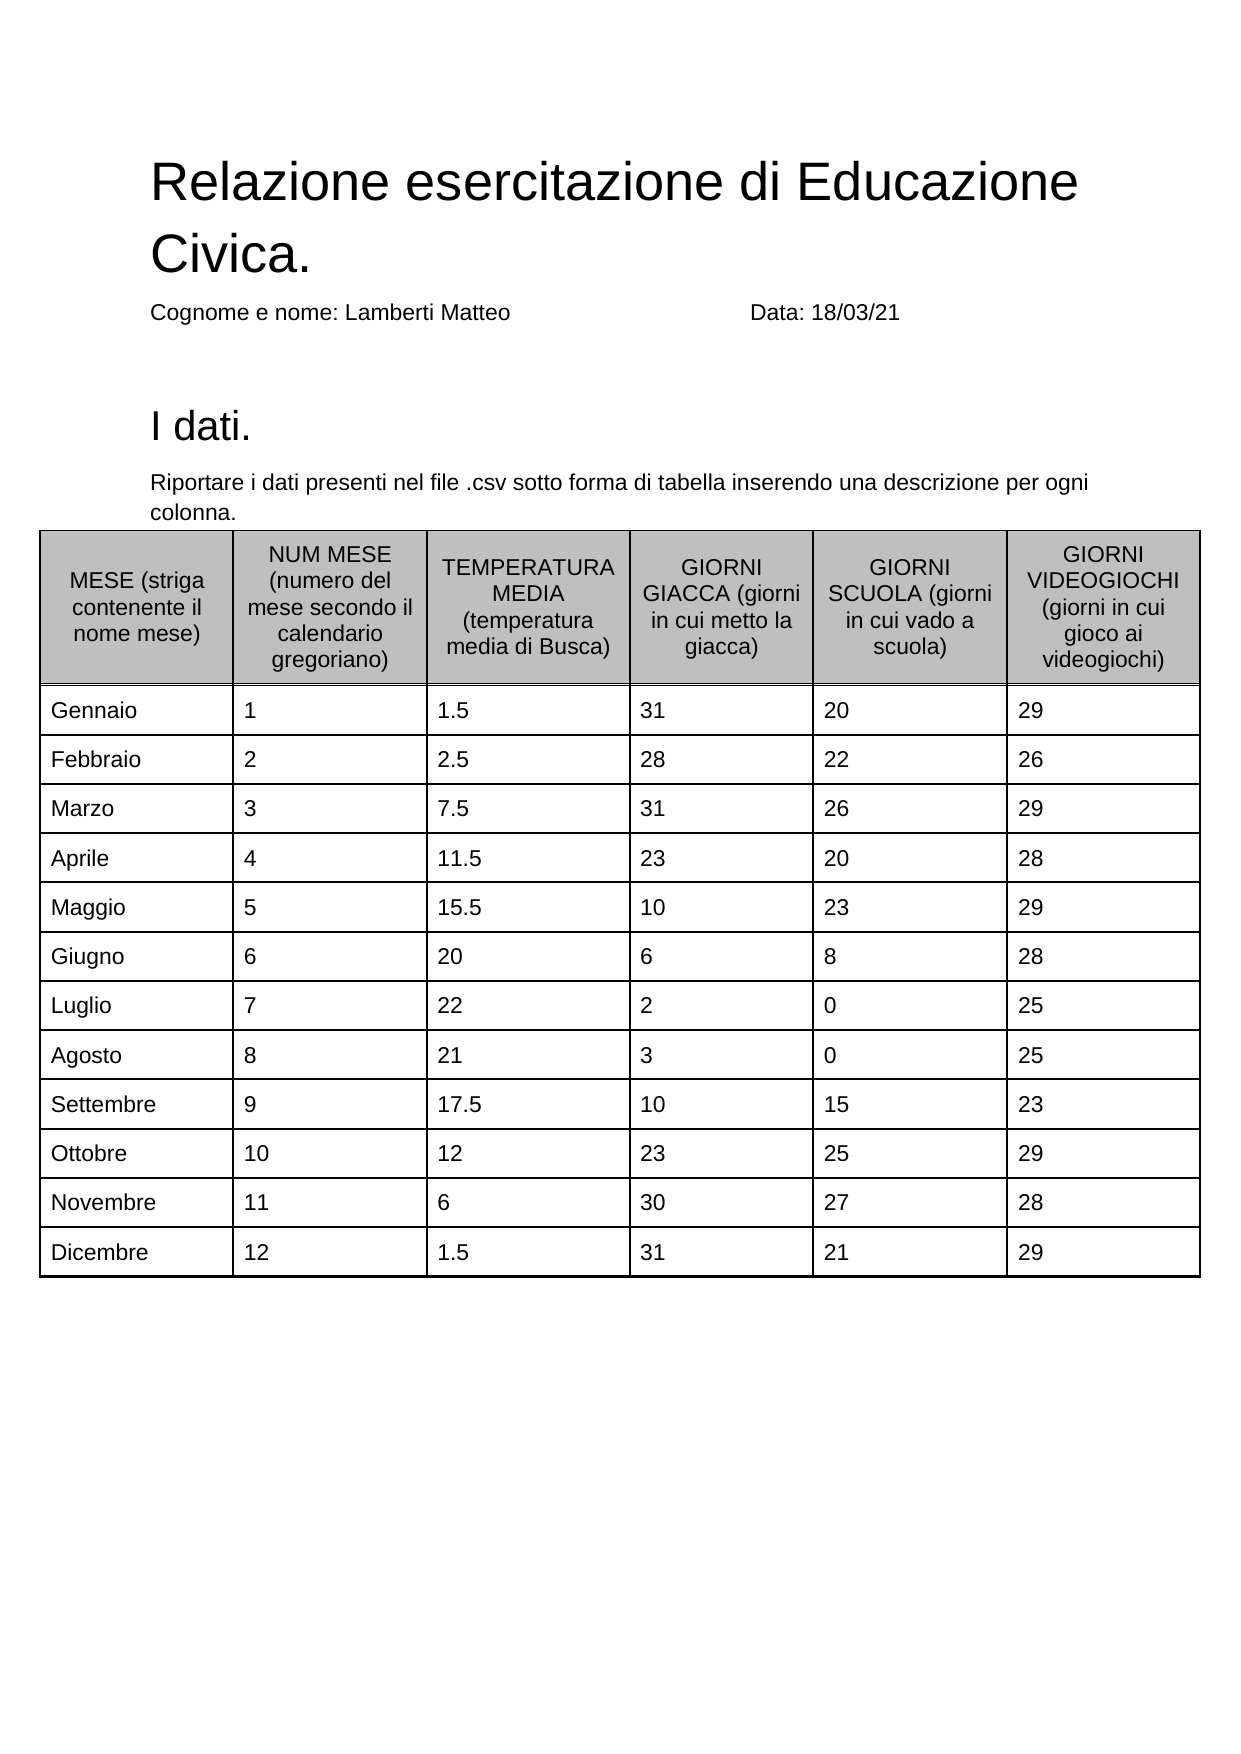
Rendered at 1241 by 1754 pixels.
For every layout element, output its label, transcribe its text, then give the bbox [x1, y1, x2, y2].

table_cell 1 [234, 686, 426, 733]
table_cell 27 [814, 1179, 1006, 1226]
table_cell 26 [1008, 736, 1199, 783]
table_cell 20 [814, 834, 1006, 881]
table_cell 6 [234, 933, 426, 980]
table_cell 28 [1008, 834, 1199, 881]
table_cell Marzo [41, 785, 232, 832]
table_cell 21 [814, 1228, 1006, 1275]
table_cell 12 [428, 1130, 629, 1177]
table_cell 25 [1008, 982, 1199, 1029]
table_cell Luglio [41, 982, 232, 1029]
table_cell 25 [814, 1130, 1006, 1177]
text Riportare i dati presenti nel file .csv sotto forma di tabella inserendo una descrizione per ogni colonna. [150, 469, 1090, 526]
table_cell 5 [234, 883, 426, 931]
table_cell 1.5 [428, 1228, 629, 1275]
table_cell 28 [631, 736, 812, 783]
table_cell Febbraio [41, 736, 232, 783]
table_cell 10 [234, 1130, 426, 1177]
table_cell 29 [1008, 1228, 1199, 1275]
table_cell 7.5 [428, 785, 629, 832]
table_header TEMPERATURA MEDIA (temperatura media di Busca) [428, 531, 629, 683]
table_cell 31 [631, 686, 812, 733]
table_cell 10 [631, 1080, 812, 1128]
table_cell 26 [814, 785, 1006, 832]
table_cell Giugno [41, 933, 232, 980]
table_header MESE (striga contenente il nome mese) [41, 531, 232, 683]
table_cell 30 [631, 1179, 812, 1226]
table_cell 28 [1008, 933, 1199, 980]
table_cell 0 [814, 1031, 1006, 1078]
table_cell 15.5 [428, 883, 629, 931]
table_cell 7 [234, 982, 426, 1029]
table_cell 25 [1008, 1031, 1199, 1078]
table_cell 10 [631, 883, 812, 931]
table_cell 20 [428, 933, 629, 980]
table_header GIORNI VIDEOGIOCHI (giorni in cui gioco ai videogiochi) [1008, 531, 1199, 683]
table_cell 3 [234, 785, 426, 832]
table_cell 29 [1008, 686, 1199, 733]
table_cell 8 [814, 933, 1006, 980]
table_cell 6 [631, 933, 812, 980]
table_cell 22 [814, 736, 1006, 783]
table_cell Aprile [41, 834, 232, 881]
table_cell 12 [234, 1228, 426, 1275]
table_cell 20 [814, 686, 1006, 733]
table_cell 0 [814, 982, 1006, 1029]
table_header NUM MESE (numero del mese secondo il calendario gregoriano) [234, 531, 426, 683]
table_cell 31 [631, 785, 812, 832]
table_cell 11.5 [428, 834, 629, 881]
table_cell Novembre [41, 1179, 232, 1226]
table_cell 6 [428, 1179, 629, 1226]
table_cell 17.5 [428, 1080, 629, 1128]
table_cell 2.5 [428, 736, 629, 783]
table_cell 23 [1008, 1080, 1199, 1128]
table_cell 28 [1008, 1179, 1199, 1226]
table_cell 23 [631, 1130, 812, 1177]
table_cell Agosto [41, 1031, 232, 1078]
table_cell 22 [428, 982, 629, 1029]
table_cell Ottobre [41, 1130, 232, 1177]
table_header GIORNI SCUOLA (giorni in cui vado a scuola) [814, 531, 1006, 683]
table_cell Settembre [41, 1080, 232, 1128]
table_cell 9 [234, 1080, 426, 1128]
table_cell Gennaio [41, 686, 232, 733]
table_header GIORNI GIACCA (giorni in cui metto la giacca) [631, 531, 812, 683]
table_cell 29 [1008, 785, 1199, 832]
table_cell 21 [428, 1031, 629, 1078]
table_cell 2 [631, 982, 812, 1029]
table_cell 23 [814, 883, 1006, 931]
table_cell 29 [1008, 1130, 1199, 1177]
table_cell 31 [631, 1228, 812, 1275]
table_cell 15 [814, 1080, 1006, 1128]
table_cell 8 [234, 1031, 426, 1078]
table_cell Maggio [41, 883, 232, 931]
table_cell 23 [631, 834, 812, 881]
table_cell 4 [234, 834, 426, 881]
table_cell 3 [631, 1031, 812, 1078]
table_cell Dicembre [41, 1228, 232, 1275]
table_cell 29 [1008, 883, 1199, 931]
table_cell 1.5 [428, 686, 629, 733]
subtitle I dati. [150, 401, 1090, 449]
title Relazione esercitazione di Educazione Civica. [150, 150, 1090, 284]
table_cell 11 [234, 1179, 426, 1226]
table_cell 2 [234, 736, 426, 783]
text Cognome e nome: Lamberti Matteo Data: 18/03/21 [150, 299, 1090, 326]
